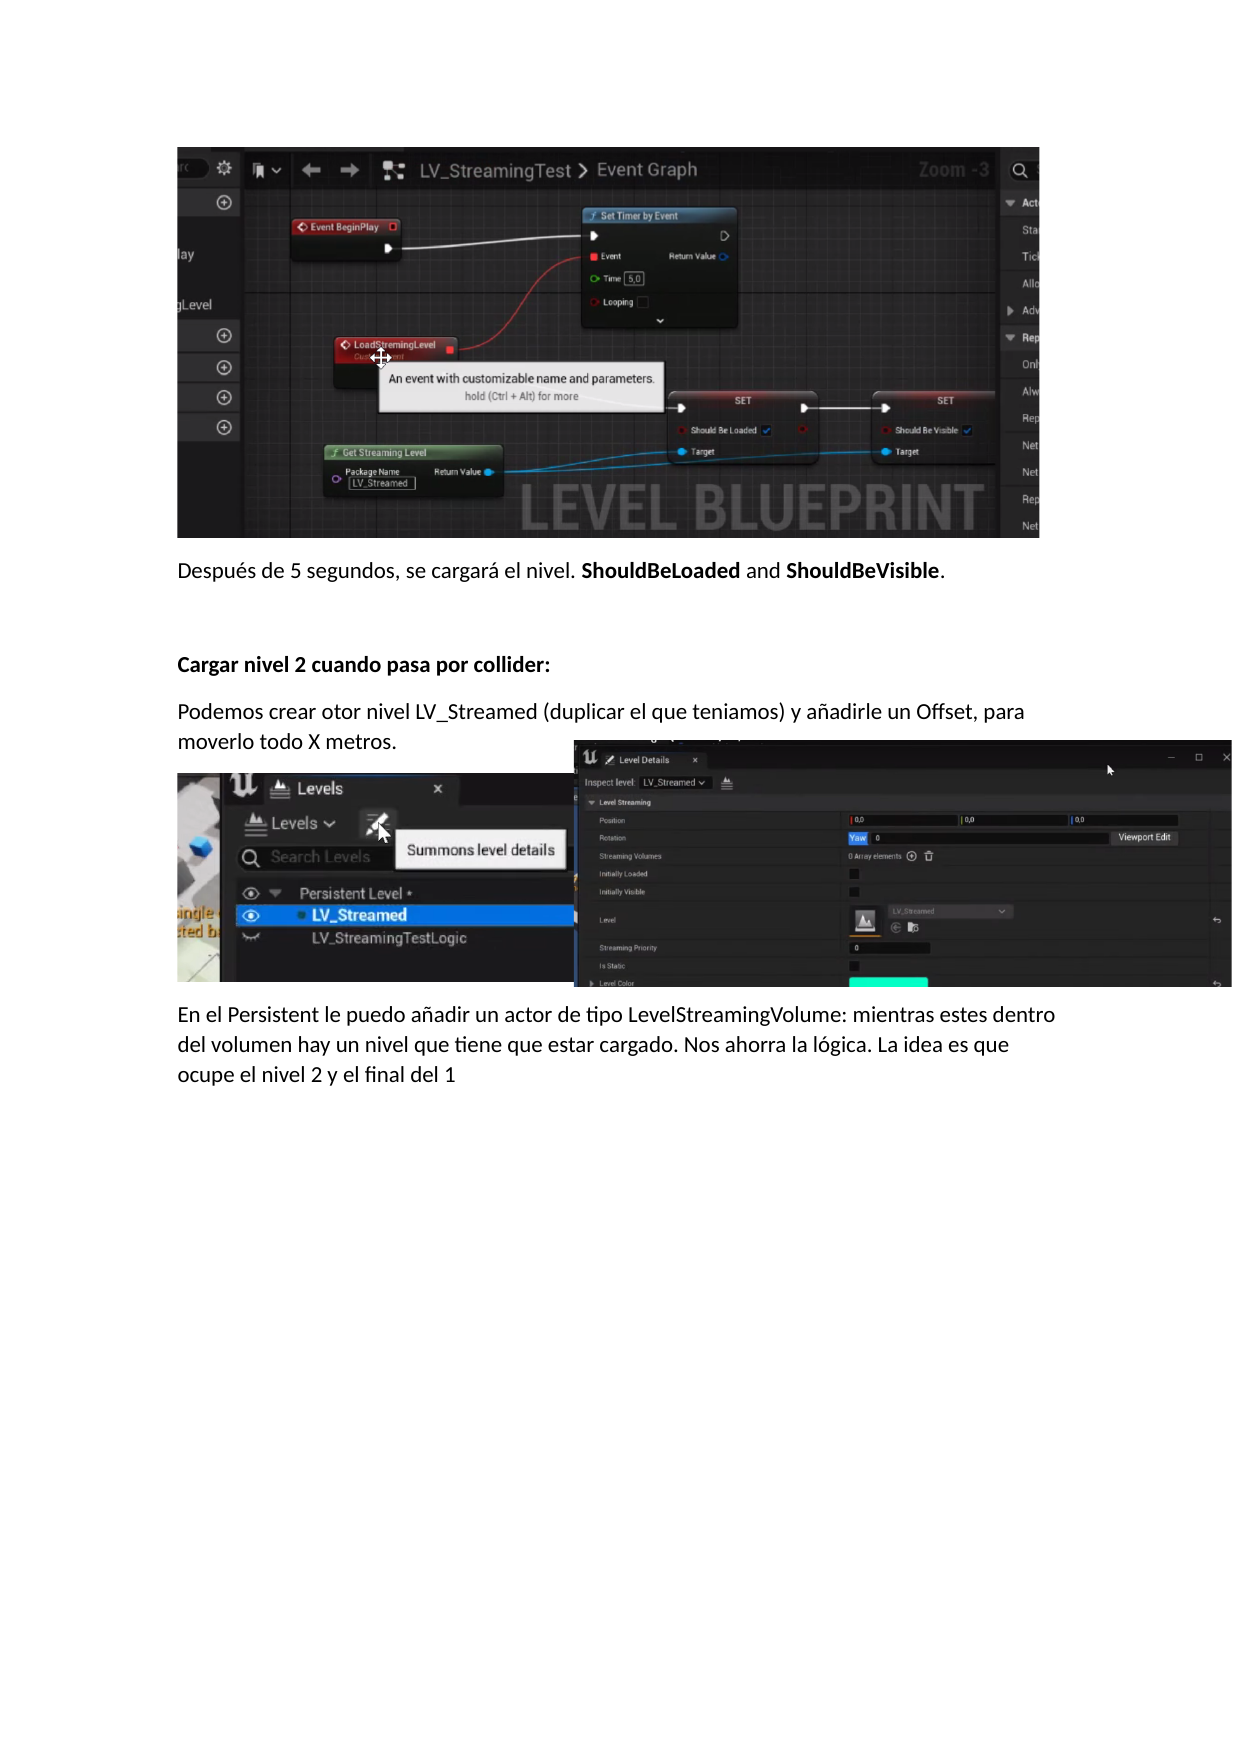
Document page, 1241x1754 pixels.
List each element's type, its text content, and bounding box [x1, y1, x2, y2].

text En el Persistent le puedo añadir un actor de tipo LevelStreamingVolume: mientras estes dentro del volumen hay un nivel que tiene que estar cargado. Nos ahorra la lógica. La idea es que ocupe el nivel 2 y el final del 1 [177, 1000, 1063, 1089]
text Cargar nivel 2 cuando pasa por collider: [177, 650, 1063, 678]
text Después de 5 segundos, se cargará el nivel. ShouldBeLoaded and ShouldBeVisible. [177, 556, 1063, 584]
picture [177, 147, 1040, 538]
picture [177, 740, 1232, 987]
text Podemos crear otor nivel LV_Streamed (duplicar el que teniamos) y añadirle un Offset, para moverlo todo X metros. [177, 697, 1063, 755]
